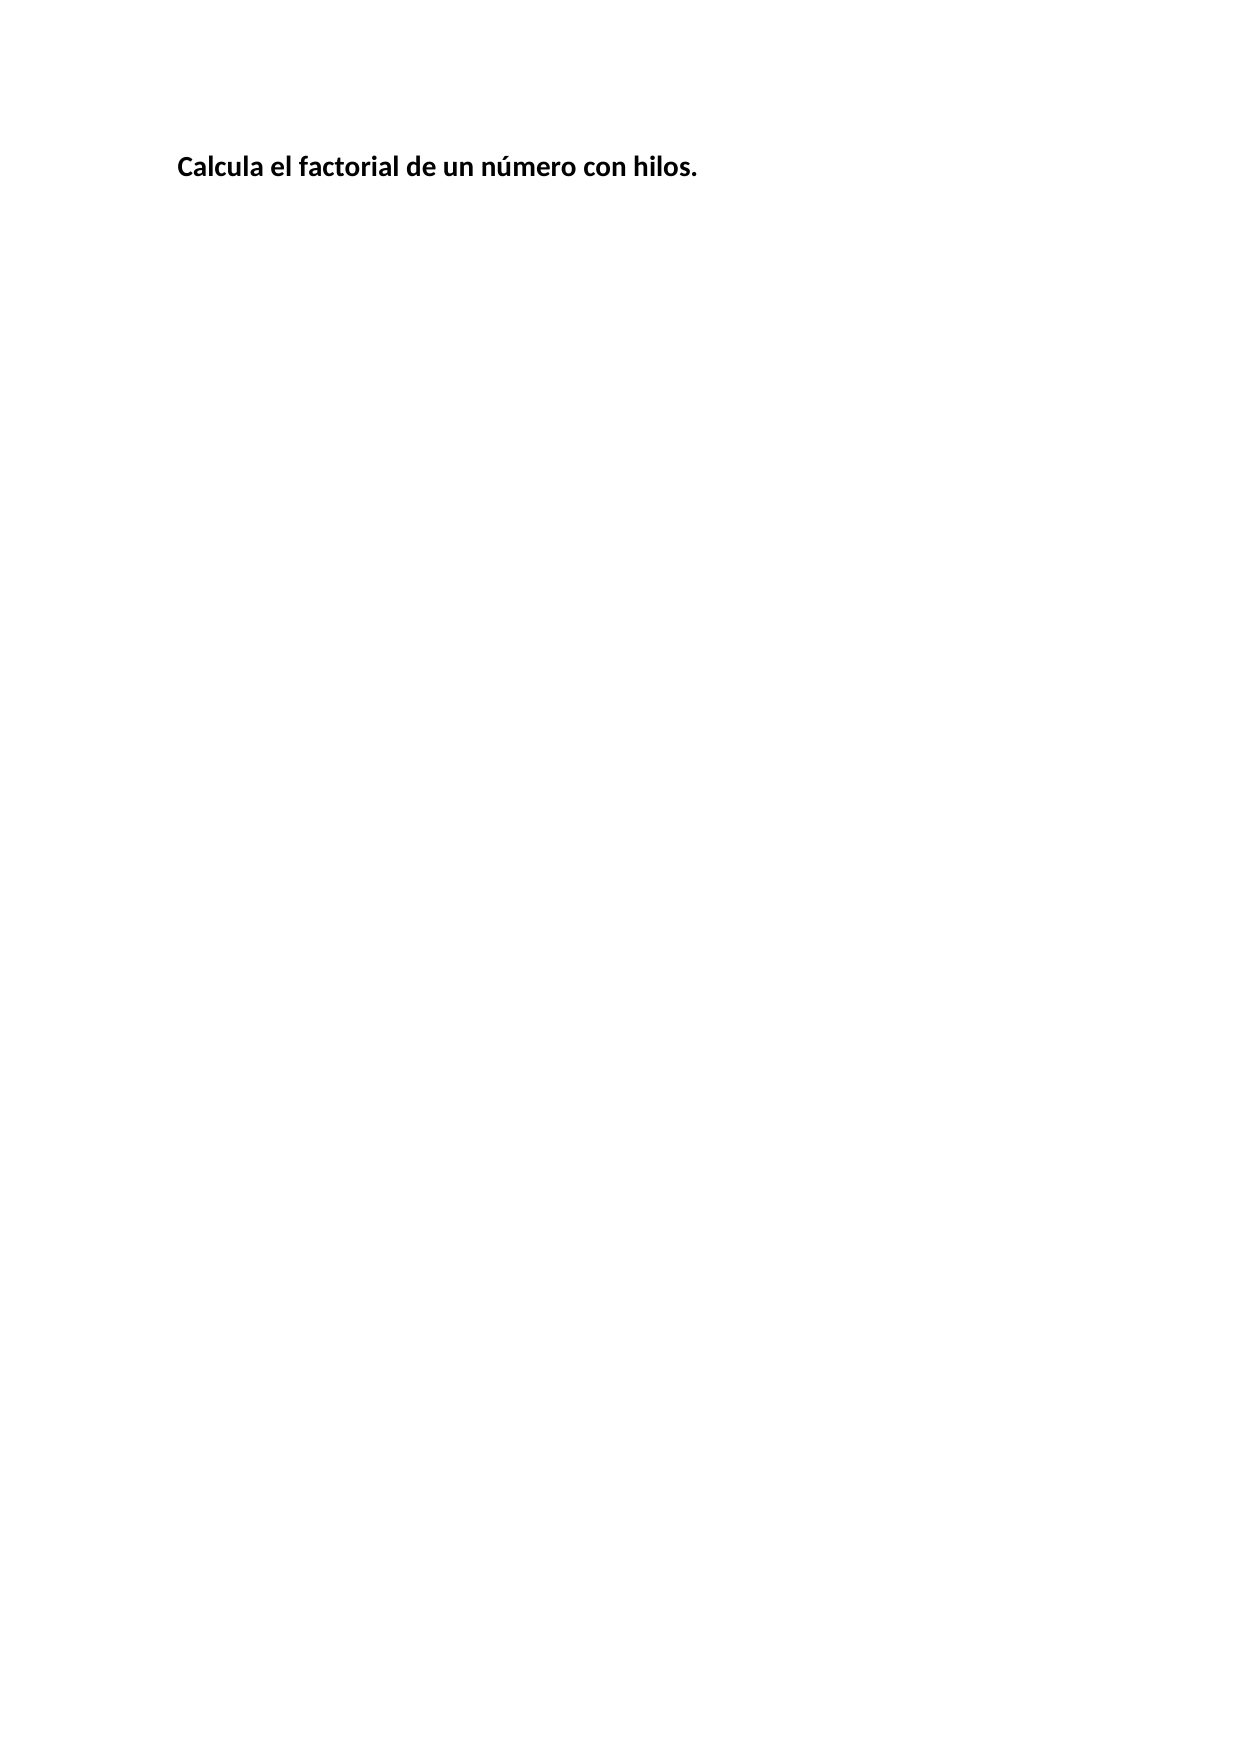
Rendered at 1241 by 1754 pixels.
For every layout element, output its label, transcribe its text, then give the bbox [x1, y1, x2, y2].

text Calcula el factorial de un número con hilos. [177, 148, 1063, 183]
